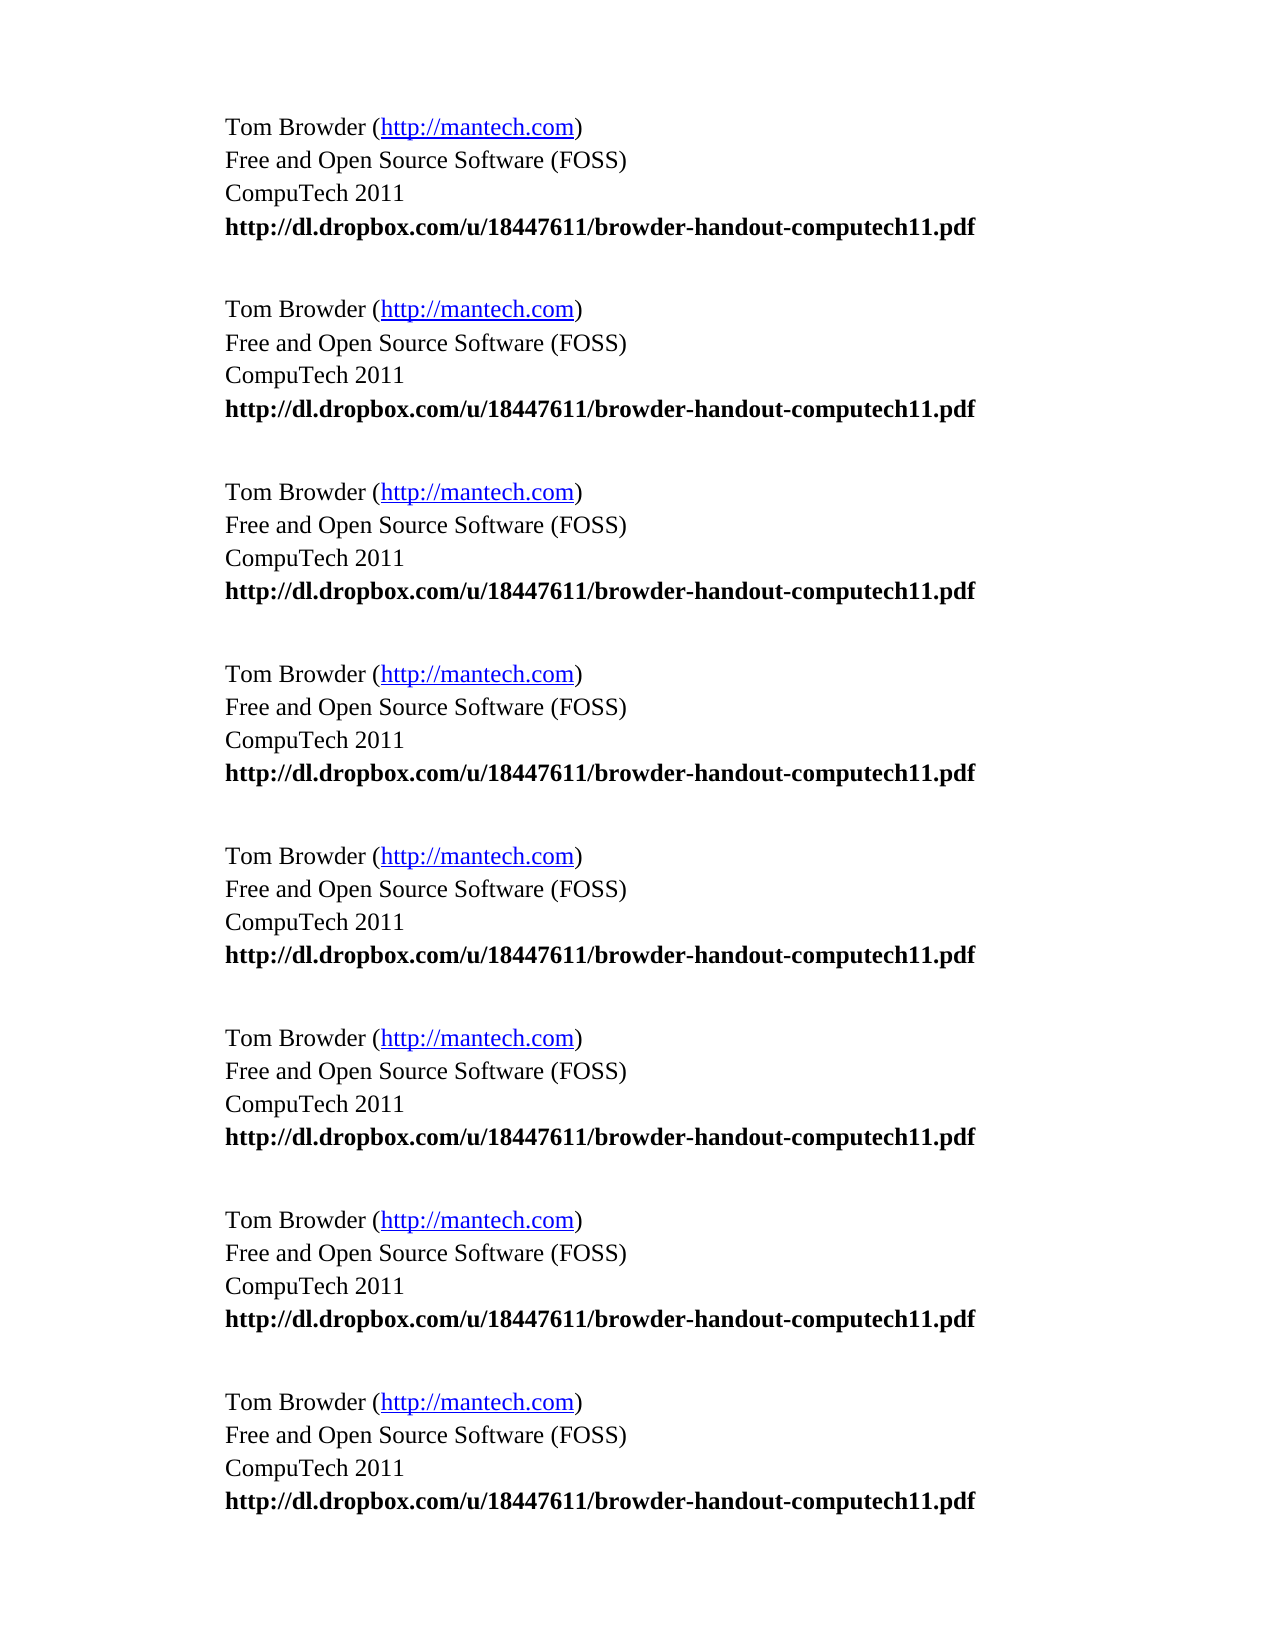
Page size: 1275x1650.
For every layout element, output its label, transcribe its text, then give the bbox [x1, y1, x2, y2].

text Tom Browder (http://mantech.com) Free and Open Source Software (FOSS) CompuTech 2011 http://dl.dropbox.com/u/18447611/browder-handout-computech11.pdf [225, 1023, 1200, 1151]
text Tom Browder (http://mantech.com) Free and Open Source Software (FOSS) CompuTech 2011 http://dl.dropbox.com/u/18447611/browder-handout-computech11.pdf [225, 112, 1200, 240]
text Tom Browder (http://mantech.com) Free and Open Source Software (FOSS) CompuTech 2011 http://dl.dropbox.com/u/18447611/browder-handout-computech11.pdf [225, 659, 1200, 787]
text Tom Browder (http://mantech.com) Free and Open Source Software (FOSS) CompuTech 2011 http://dl.dropbox.com/u/18447611/browder-handout-computech11.pdf [225, 477, 1200, 604]
text Tom Browder (http://mantech.com) Free and Open Source Software (FOSS) CompuTech 2011 http://dl.dropbox.com/u/18447611/browder-handout-computech11.pdf [225, 294, 1200, 422]
text Tom Browder (http://mantech.com) Free and Open Source Software (FOSS) CompuTech 2011 http://dl.dropbox.com/u/18447611/browder-handout-computech11.pdf [225, 841, 1200, 969]
text Tom Browder (http://mantech.com) Free and Open Source Software (FOSS) CompuTech 2011 http://dl.dropbox.com/u/18447611/browder-handout-computech11.pdf [225, 1387, 1200, 1515]
text Tom Browder (http://mantech.com) Free and Open Source Software (FOSS) CompuTech 2011 http://dl.dropbox.com/u/18447611/browder-handout-computech11.pdf [225, 1205, 1200, 1333]
